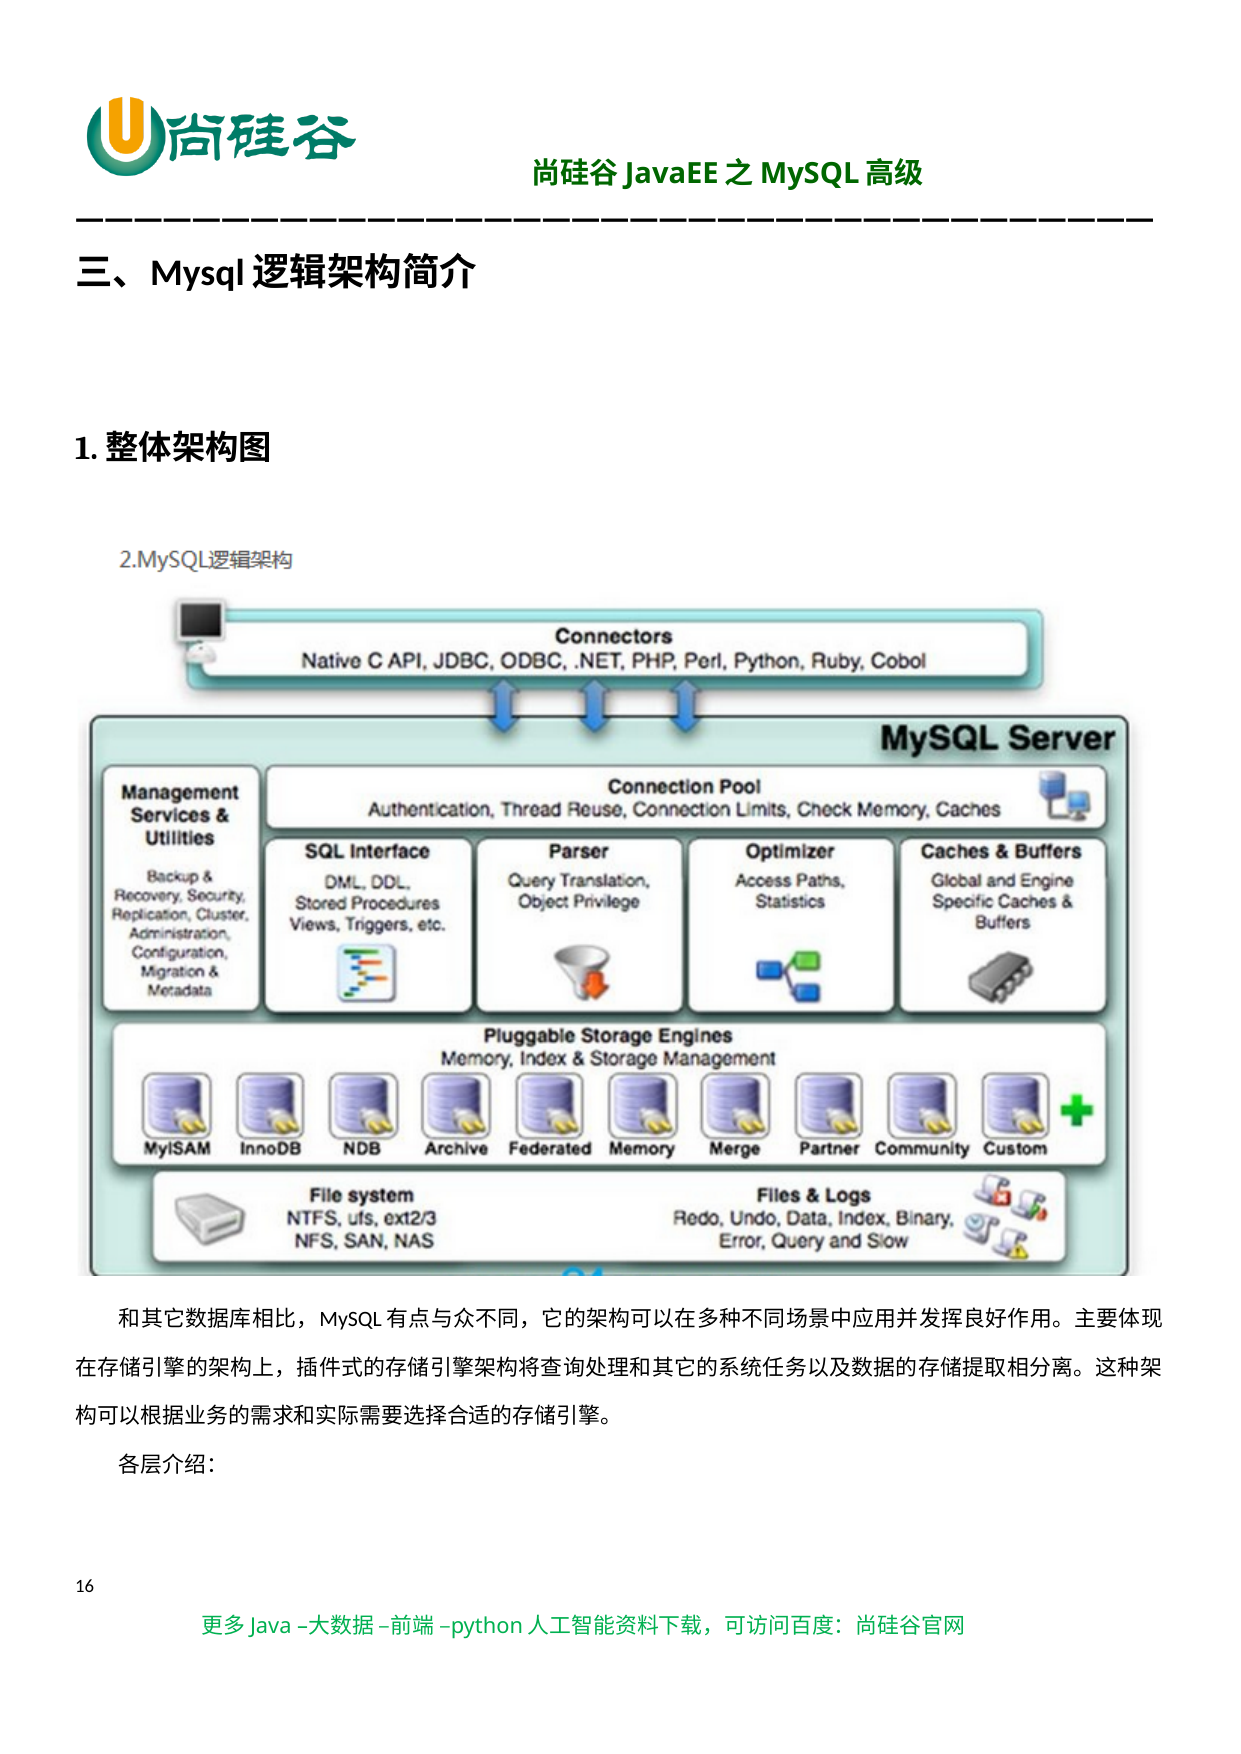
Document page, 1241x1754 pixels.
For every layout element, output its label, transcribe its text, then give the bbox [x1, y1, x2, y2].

text 和其它数据库相比，MySQL有点与众不同，它的架构可以在多种不同场景中应用并发挥良好作用。主要体现在存储引擎的架构上，插件式的存储引擎架构将查询处理和其它的系统任务以及数据的存储提取相分离。这种架构可以根据业务的需求和实际需要选择合适的存储引擎。 [75, 1301, 1165, 1431]
subtitle 三、Mysql逻辑架构简介 [75, 237, 1165, 302]
subtitle 1. 整体架构图 [75, 413, 1165, 478]
picture [75, 88, 363, 184]
text 各层介绍： [75, 1446, 1165, 1479]
picture [75, 539, 1169, 1276]
